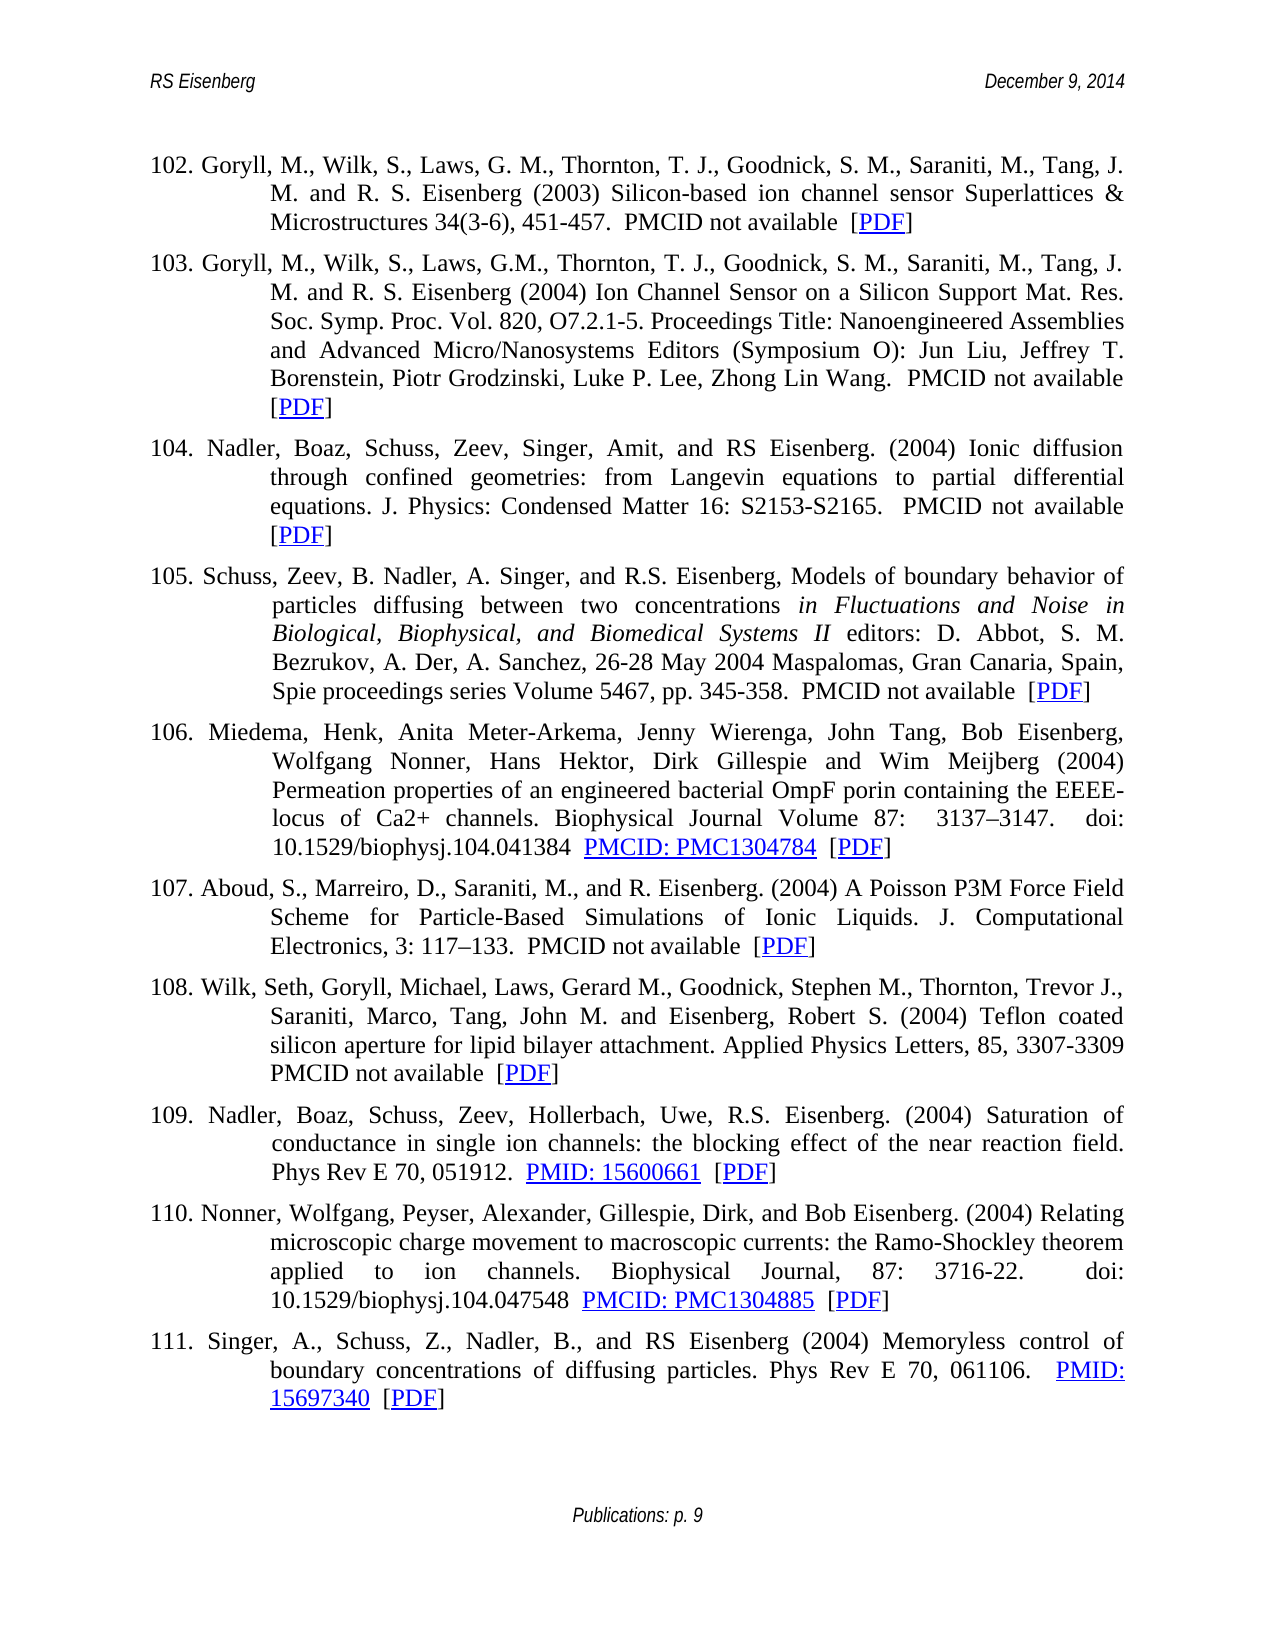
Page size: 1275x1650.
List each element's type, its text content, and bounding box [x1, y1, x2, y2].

text 108. Wilk, Seth, Goryll, Michael, Laws, Gerard M., Goodnick, Stephen M., Thornton, Trevor J., Saraniti, Marco, Tang, John M. and Eisenberg, Robert S. (2004) Teflon coated silicon aperture for lipid bilayer attachment. Applied Physics Letters, 85, 3307-3309 PMCID not available [PDF] [150, 972, 1125, 1087]
text 106. Miedema, Henk, Anita Meter-Arkema, Jenny Wierenga, John Tang, Bob Eisenberg, Wolfgang Nonner, Hans Hektor, Dirk Gillespie and Wim Meijberg (2004) Permeation properties of an engineered bacterial OmpF porin containing the EEEE-locus of Ca2+ channels. Biophysical Journal Volume 87: 3137–3147. doi: 10.1529/biophysj.104.041384 PMCID: PMC1304784 [PDF] [150, 717, 1125, 861]
text 103. Goryll, M., Wilk, S., Laws, G.M., Thornton, T. J., Goodnick, S. M., Saraniti, M., Tang, J. M. and R. S. Eisenberg (2004) Ion Channel Sensor on a Silicon Support Mat. Res. Soc. Symp. Proc. Vol. 820, O7.2.1-5. Proceedings Title: Nanoengineered Assemblies and Advanced Micro/Nanosystems Editors (Symposium O): Jun Liu, Jeffrey T. Borenstein, Piotr Grodzinski, Luke P. Lee, Zhong Lin Wang. PMCID not available [PDF] [150, 248, 1125, 421]
text 102. Goryll, M., Wilk, S., Laws, G. M., Thornton, T. J., Goodnick, S. M., Saraniti, M., Tang, J. M. and R. S. Eisenberg (2003) Silicon-based ion channel sensor Superlattices & Microstructures 34(3-6), 451-457. PMCID not available [PDF] [150, 150, 1125, 236]
text 109. Nadler, Boaz, Schuss, Zeev, Hollerbach, Uwe, R.S. Eisenberg. (2004) Saturation of conductance in single ion channels: the blocking effect of the near reaction field. Phys Rev E 70, 051912. PMID: 15600661 [PDF] [150, 1100, 1125, 1186]
text 110. Nonner, Wolfgang, Peyser, Alexander, Gillespie, Dirk, and Bob Eisenberg. (2004) Relating microscopic charge movement to macroscopic currents: the Ramo-Shockley theorem applied to ion channels. Biophysical Journal, 87: 3716-22. doi: 10.1529/biophysj.104.047548 PMCID: PMC1304885 [PDF] [150, 1198, 1125, 1313]
text 104. Nadler, Boaz, Schuss, Zeev, Singer, Amit, and RS Eisenberg. (2004) Ionic diffusion through confined geometries: from Langevin equations to partial differential equations. J. Physics: Condensed Matter 16: S2153-S2165. PMCID not available [PDF] [150, 433, 1125, 548]
text 107. Aboud, S., Marreiro, D., Saraniti, M., and R. Eisenberg. (2004) A Poisson P3M Force Field Scheme for Particle-Based Simulations of Ionic Liquids. J. Computational Electronics, 3: 117–133. PMCID not available [PDF] [150, 873, 1125, 960]
text 111. Singer, A., Schuss, Z., Nadler, B., and RS Eisenberg (2004) Memoryless control of boundary concentrations of diffusing particles. Phys Rev E 70, 061106. PMID: 15697340 [PDF] [150, 1326, 1125, 1412]
text 105. Schuss, Zeev, B. Nadler, A. Singer, and R.S. Eisenberg, Models of boundary behavior of particles diffusing between two concentrations in Fluctuations and Noise in Biological, Biophysical, and Biomedical Systems II editors: D. Abbot, S. M. Bezrukov, A. Der, A. Sanchez, 26-28 May 2004 Maspalomas, Gran Canaria, Spain, Spie proceedings series Volume 5467, pp. 345-358. PMCID not available [PDF] [150, 561, 1125, 705]
